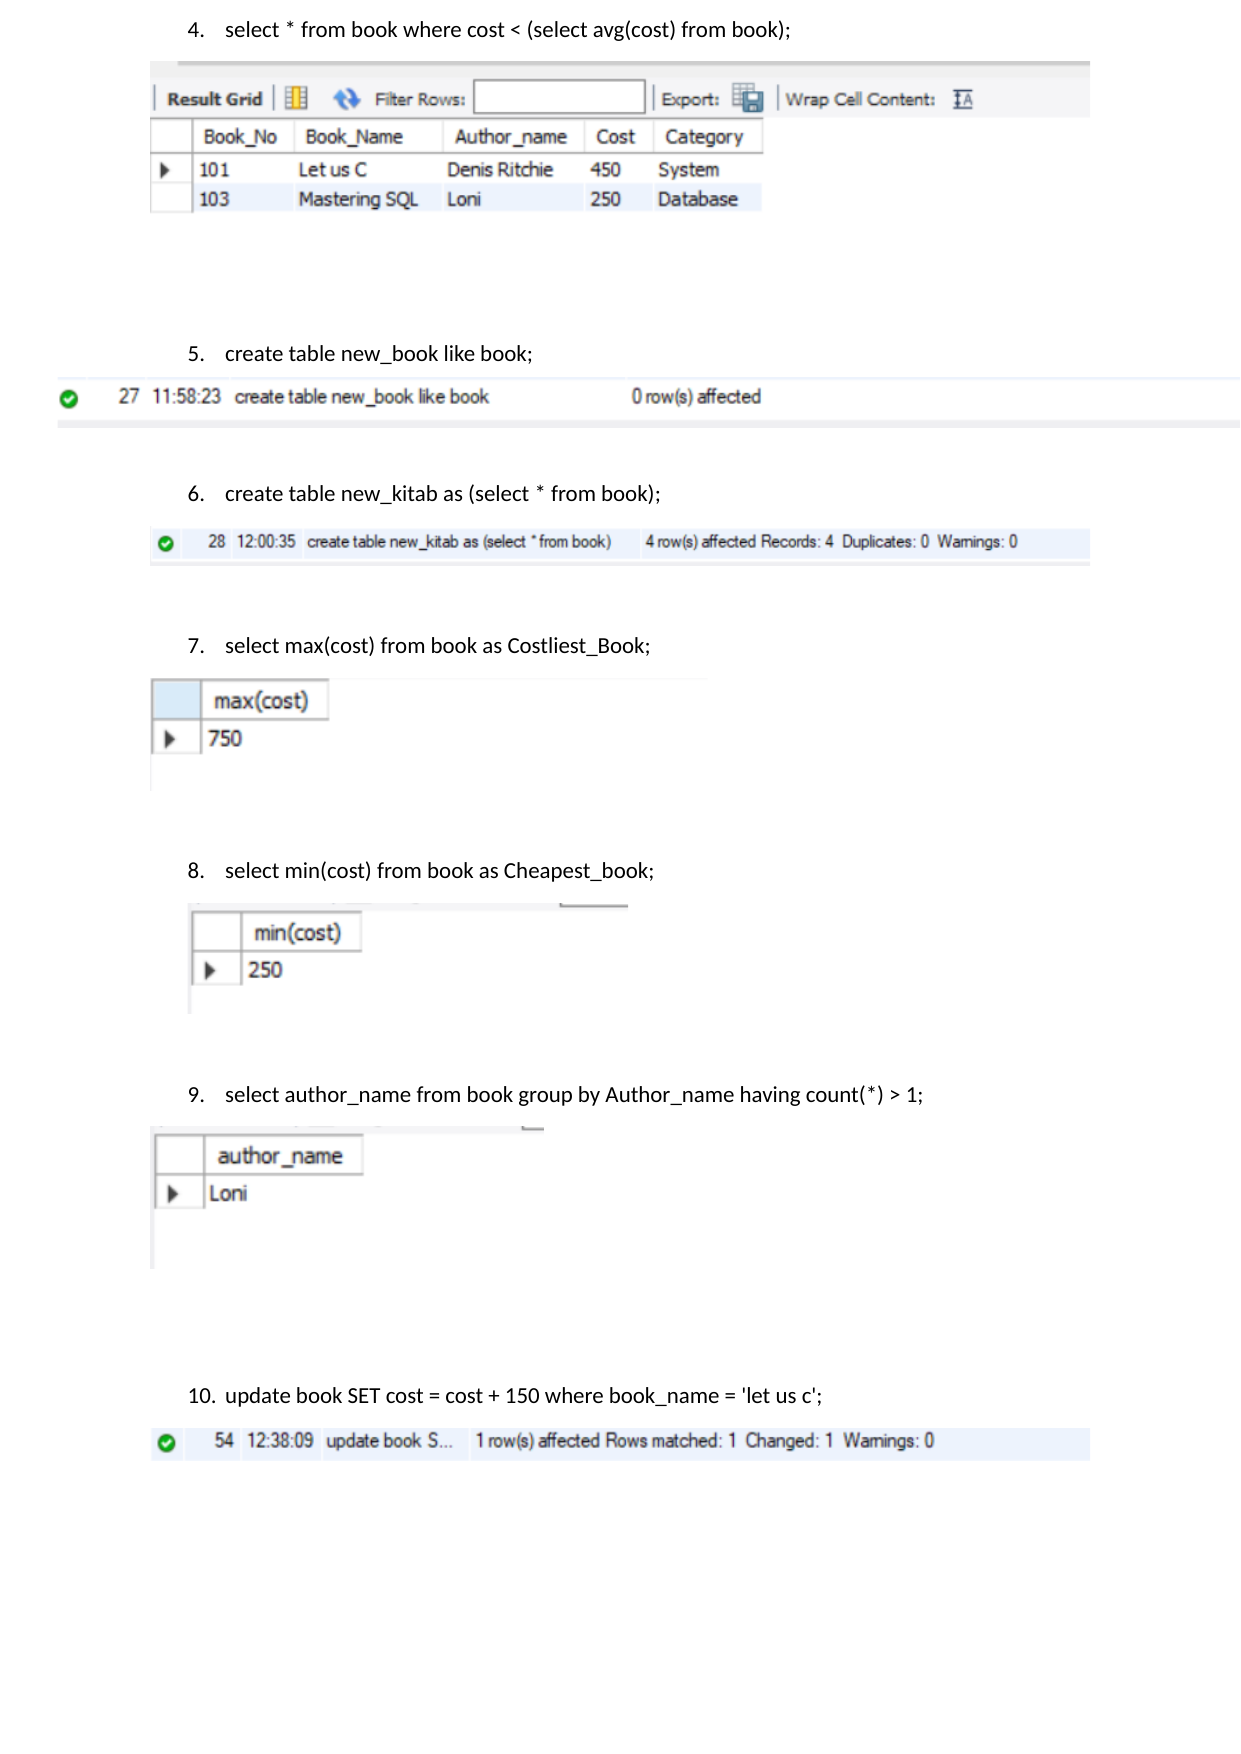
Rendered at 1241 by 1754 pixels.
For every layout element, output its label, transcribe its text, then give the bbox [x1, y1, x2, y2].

list update book SET cost = cost + 150 where book_name = 'let us c'; [187, 1381, 1090, 1409]
picture [150, 61, 1091, 273]
picture [57, 377, 1241, 428]
picture [150, 526, 1091, 566]
picture [150, 1428, 1091, 1461]
list select author_name from book group by Author_name having count(*) > 1; [187, 1080, 1090, 1108]
picture [150, 1126, 544, 1269]
picture [187, 903, 629, 1014]
list select * from book where cost < (select avg(cost) from book); [187, 15, 1090, 43]
list create table new_book like book; [187, 339, 1090, 367]
list select min(cost) from book as Cheapest_book; [187, 856, 1090, 884]
list create table new_kitab as (select * from book); [187, 479, 1090, 507]
picture [150, 678, 708, 791]
list select max(cost) from book as Costliest_Book; [187, 631, 1090, 659]
